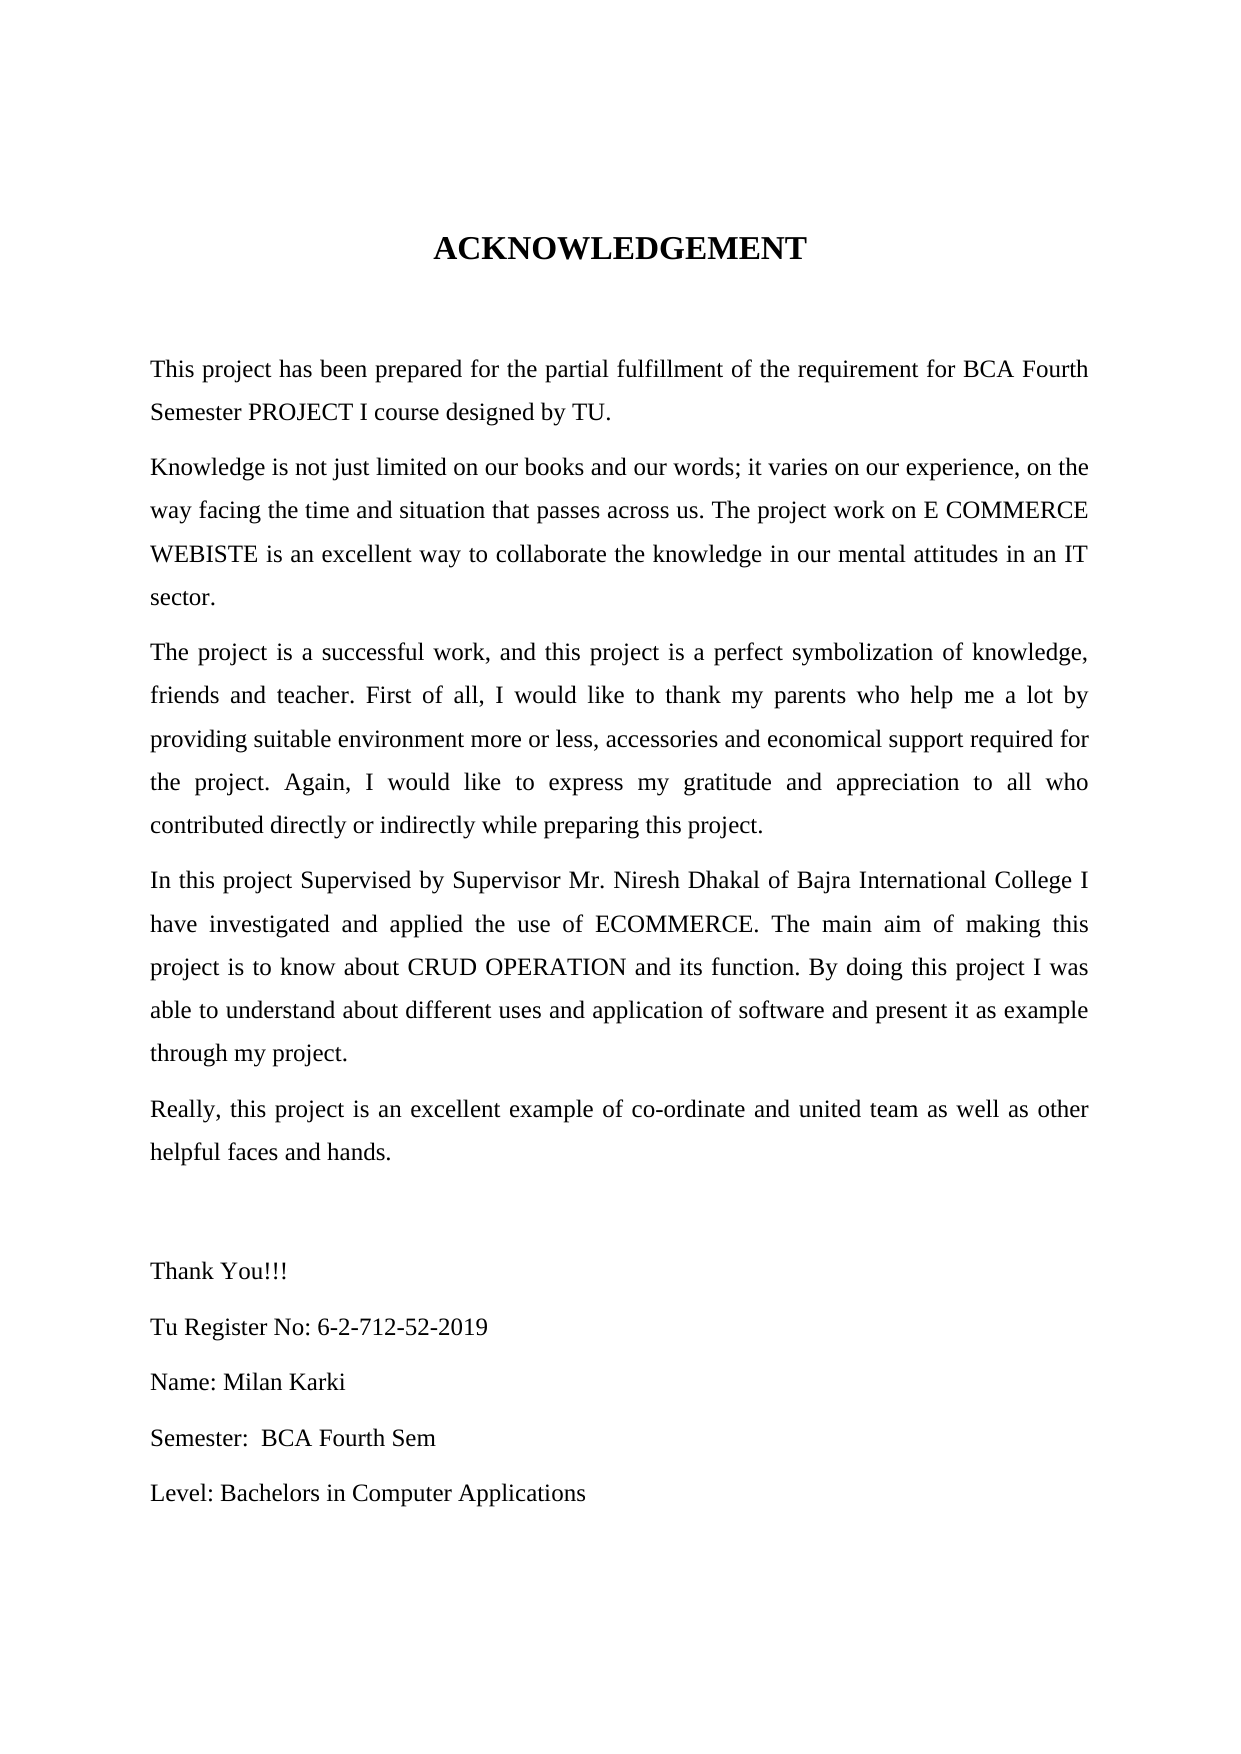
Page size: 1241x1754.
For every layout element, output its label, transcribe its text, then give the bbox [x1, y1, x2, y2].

text In this project Supervised by Supervisor Mr. Niresh Dhakal of Bajra International College I have investigated and applied the use of ECOMMERCE. The main aim of making this project is to know about CRUD OPERATION and its function. By doing this project I was able to understand about different uses and application of software and present it as example through my project. [150, 866, 1090, 1067]
subtitle ACKNOWLEDGEMENT [150, 228, 1090, 266]
text Thank You!!! [150, 1256, 1090, 1285]
text The project is a successful work, and this project is a perfect symbolization of knowledge, friends and teacher. First of all, I would like to thank my parents who help me a lot by providing suitable environment more or less, accessories and economical support required for the project. Again, I would like to express my gratitude and appreciation to all who contributed directly or indirectly while preparing this project. [150, 637, 1090, 839]
text Knowledge is not just limited on our books and our words; it varies on our experience, on the way facing the time and situation that passes across us. The project work on E COMMERCE WEBISTE is an excellent way to collaborate the knowledge in our mental attitudes in an IT sector. [150, 452, 1090, 611]
text Tu Register No: 6-2-712-52-2019 [150, 1312, 1090, 1340]
text Semester: BCA Fourth Sem [150, 1423, 1090, 1452]
text Level: Bachelors in Computer Applications [150, 1478, 1090, 1507]
text Name: Milan Karki [150, 1367, 1090, 1396]
text This project has been prepared for the partial fulfillment of the requirement for BCA Fourth Semester PROJECT I course designed by TU. [150, 354, 1090, 426]
text Really, this project is an excellent example of co-ordinate and united team as well as other helpful faces and hands. [150, 1094, 1090, 1166]
